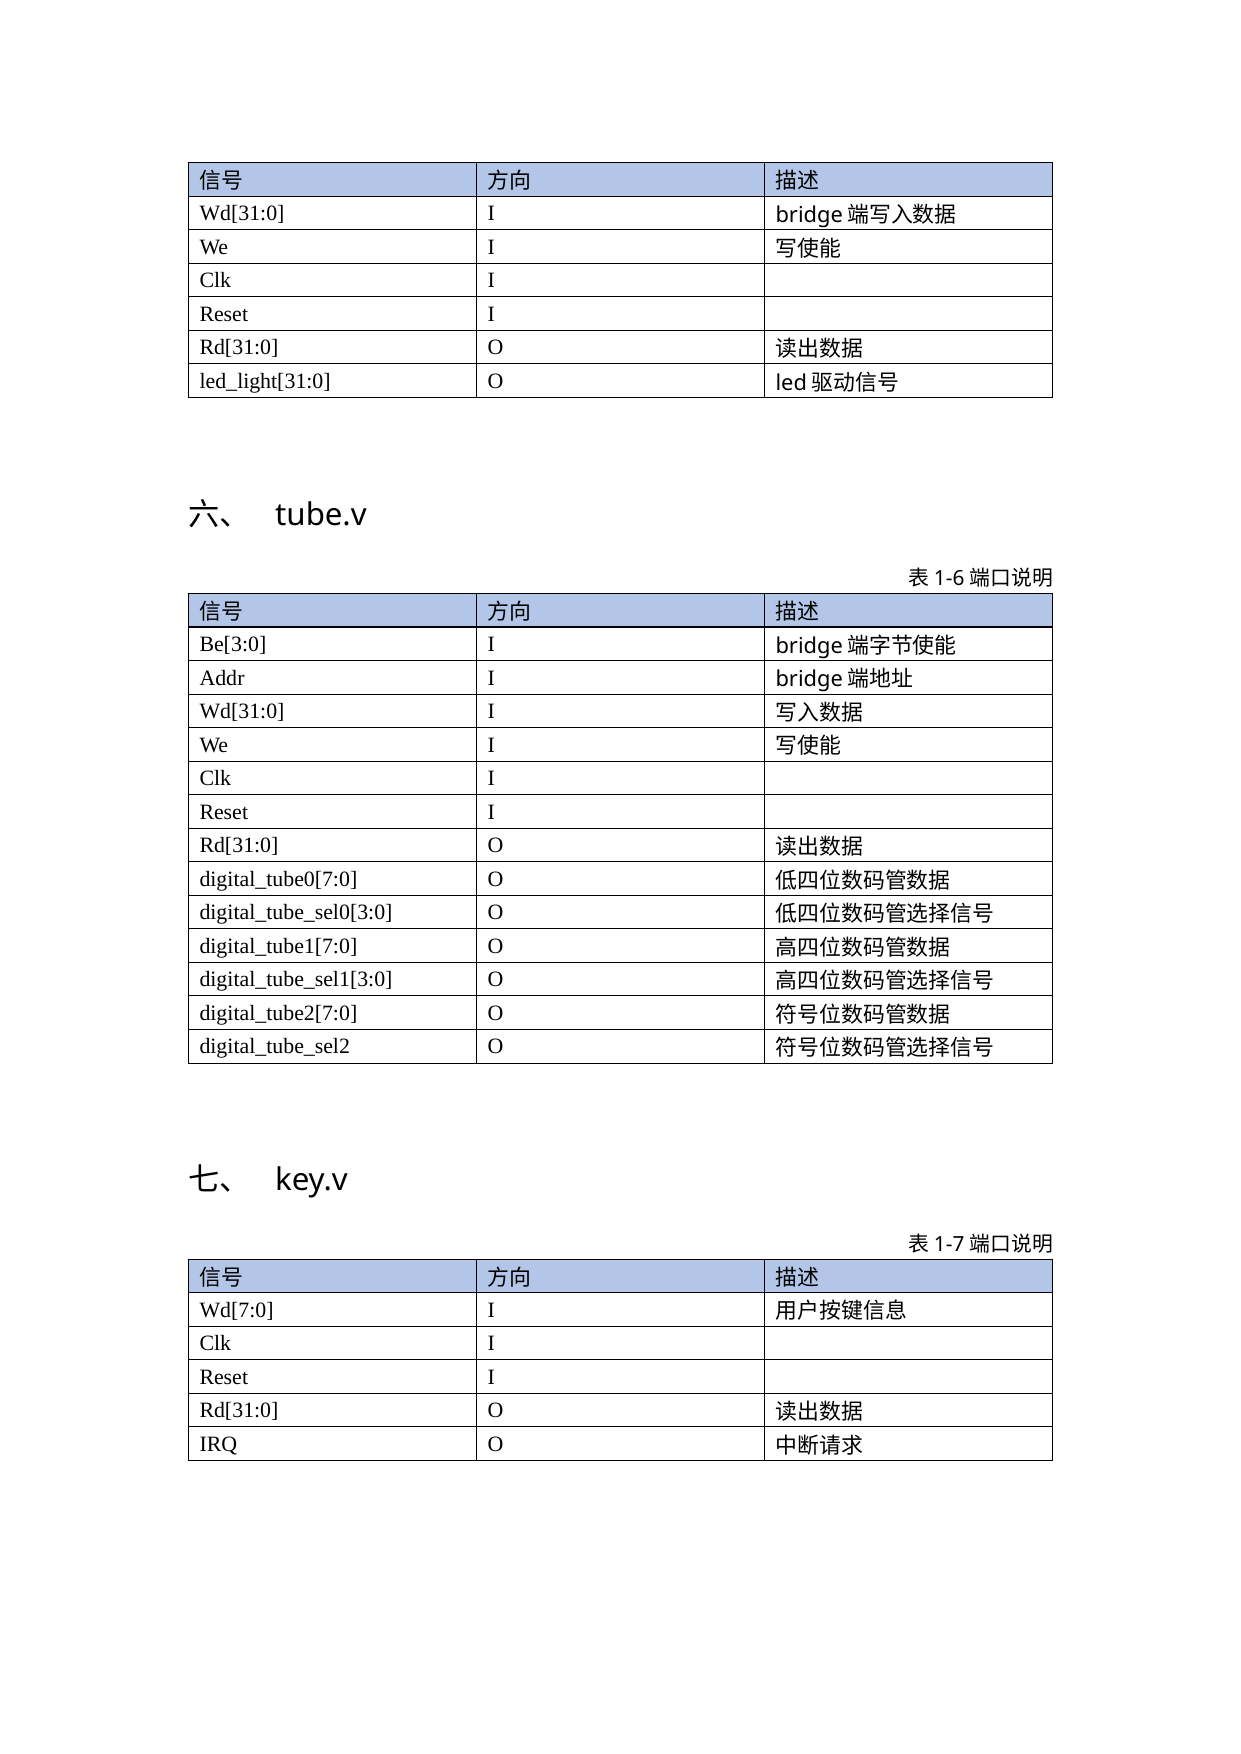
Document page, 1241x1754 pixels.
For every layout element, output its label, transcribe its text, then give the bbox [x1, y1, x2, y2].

table_cell O [477, 996, 764, 1029]
table_header 描述 [765, 1260, 1052, 1292]
table_cell O [477, 862, 764, 895]
table_cell digital_tube2[7:0] [189, 996, 476, 1029]
table_cell 用户按键信息 [765, 1293, 1052, 1326]
table_cell [765, 297, 1052, 330]
table_cell Wd[31:0] [189, 695, 476, 727]
table_cell O [477, 364, 764, 397]
table_cell led驱动信号 [765, 364, 1052, 397]
table_cell Rd[31:0] [189, 331, 476, 363]
table_cell O [477, 929, 764, 962]
table_header 方向 [477, 1260, 764, 1292]
table_cell I [477, 297, 764, 330]
table_cell Clk [189, 762, 476, 794]
table_cell O [477, 1394, 764, 1426]
table_cell Reset [189, 1360, 476, 1393]
subtitle tube.v [188, 479, 1053, 544]
table_cell led_light[31:0] [189, 364, 476, 397]
table_cell Addr [189, 661, 476, 693]
table_cell digital_tube_sel0[3:0] [189, 896, 476, 928]
table_cell [765, 1327, 1052, 1359]
table_cell I [477, 728, 764, 761]
table_cell 低四位数码管选择信号 [765, 896, 1052, 928]
table_cell 读出数据 [765, 1394, 1052, 1426]
table_cell 高四位数码管选择信号 [765, 963, 1052, 995]
table_cell [765, 1360, 1052, 1393]
table_header 描述 [765, 163, 1052, 196]
table_cell I [477, 197, 764, 229]
table_cell Be[3:0] [189, 628, 476, 660]
table_cell digital_tube_sel2 [189, 1030, 476, 1062]
table_cell [765, 762, 1052, 794]
table_cell 中断请求 [765, 1427, 1052, 1460]
table_cell I [477, 230, 764, 263]
table_cell bridge端字节使能 [765, 628, 1052, 660]
table_cell We [189, 728, 476, 761]
table_header 方向 [477, 594, 764, 626]
table_cell 符号位数码管数据 [765, 996, 1052, 1029]
table_cell I [477, 628, 764, 660]
table_header 信号 [189, 163, 476, 196]
table_cell I [477, 795, 764, 828]
table_cell O [477, 1427, 764, 1460]
table_header 方向 [477, 163, 764, 196]
table_cell 读出数据 [765, 829, 1052, 861]
table_cell 写入数据 [765, 695, 1052, 727]
table_cell bridge端地址 [765, 661, 1052, 693]
table_cell Rd[31:0] [189, 1394, 476, 1426]
table_cell O [477, 1030, 764, 1062]
table_cell [765, 795, 1052, 828]
table_cell Rd[31:0] [189, 829, 476, 861]
table_header 描述 [765, 594, 1052, 626]
table_cell Reset [189, 297, 476, 330]
subtitle key.v [188, 1145, 1053, 1210]
table_header 信号 [189, 594, 476, 626]
table_cell O [477, 896, 764, 928]
table_cell digital_tube0[7:0] [189, 862, 476, 895]
table_cell IRQ [189, 1427, 476, 1460]
table_cell 写使能 [765, 728, 1052, 761]
table_cell I [477, 1327, 764, 1359]
table_cell 符号位数码管选择信号 [765, 1030, 1052, 1062]
table_cell O [477, 331, 764, 363]
table_cell O [477, 963, 764, 995]
table_cell I [477, 695, 764, 727]
table_cell I [477, 762, 764, 794]
table_cell I [477, 1360, 764, 1393]
table_cell [765, 264, 1052, 296]
table_cell Wd[7:0] [189, 1293, 476, 1326]
table_cell digital_tube_sel1[3:0] [189, 963, 476, 995]
table_cell I [477, 1293, 764, 1326]
table_cell I [477, 661, 764, 693]
table_cell bridge端写入数据 [765, 197, 1052, 229]
table_cell Clk [189, 1327, 476, 1359]
table_cell Wd[31:0] [189, 197, 476, 229]
table_cell digital_tube1[7:0] [189, 929, 476, 962]
table_header 信号 [189, 1260, 476, 1292]
table_cell 低四位数码管数据 [765, 862, 1052, 895]
table_cell I [477, 264, 764, 296]
table_cell Clk [189, 264, 476, 296]
table_cell Reset [189, 795, 476, 828]
table_cell 读出数据 [765, 331, 1052, 363]
table_cell We [189, 230, 476, 263]
table_cell O [477, 829, 764, 861]
table_cell 写使能 [765, 230, 1052, 263]
table_cell 高四位数码管数据 [765, 929, 1052, 962]
